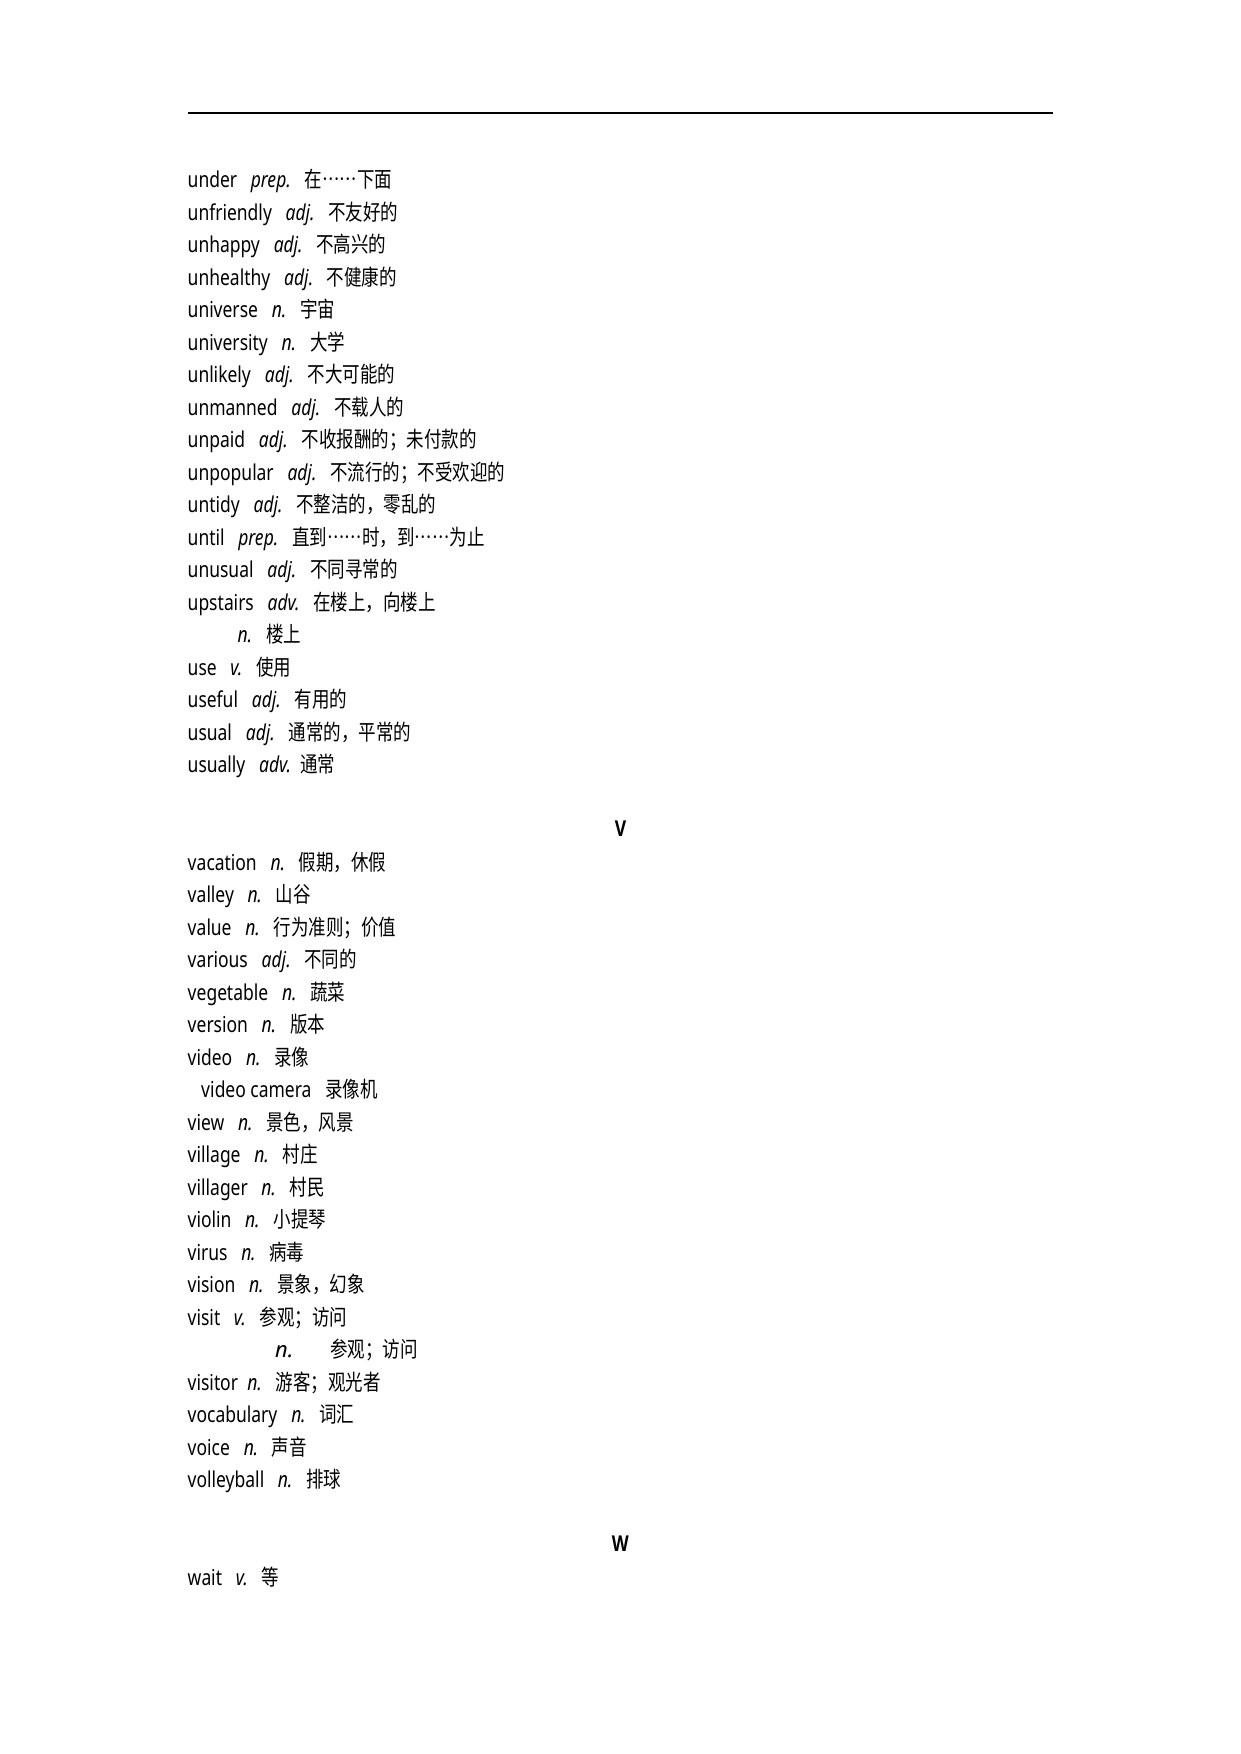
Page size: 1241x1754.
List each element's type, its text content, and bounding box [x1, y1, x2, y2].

list 参观；访问 [275, 1332, 1053, 1364]
text W [187, 1527, 1053, 1559]
text visit v. 参观；访问 [187, 1299, 1053, 1332]
text vegetable n. 蔬菜 [187, 974, 1053, 1007]
text unpopular adj. 不流行的；不受欢迎的 [187, 454, 1053, 487]
text vacation n. 假期，休假 [187, 844, 1053, 877]
text universe n. 宇宙 [187, 292, 1053, 324]
text usual adj. 通常的，平常的 [187, 714, 1053, 747]
text volleyball n. 排球 [187, 1462, 1053, 1494]
text unmanned adj. 不载人的 [187, 389, 1053, 422]
text video camera 录像机 [187, 1072, 1053, 1104]
text version n. 版本 [187, 1007, 1053, 1039]
text unlikely adj. 不大可能的 [187, 357, 1053, 389]
text voice n. 声音 [187, 1429, 1053, 1462]
text usually adv. 通常 [187, 747, 1053, 779]
text use v. 使用 [187, 649, 1053, 682]
text violin n. 小提琴 [187, 1202, 1053, 1234]
text video n. 录像 [187, 1039, 1053, 1072]
text n. 楼上 [187, 617, 1053, 649]
text valley n. 山谷 [187, 877, 1053, 909]
text upstairs adv. 在楼上，向楼上 [187, 584, 1053, 617]
text vocabulary n. 词汇 [187, 1397, 1053, 1429]
text unusual adj. 不同寻常的 [187, 552, 1053, 584]
text various adj. 不同的 [187, 942, 1053, 974]
text value n. 行为准则；价值 [187, 909, 1053, 942]
text V [187, 812, 1053, 844]
text view n. 景色，风景 [187, 1104, 1053, 1137]
text villager n. 村民 [187, 1169, 1053, 1202]
text unpaid adj. 不收报酬的；未付款的 [187, 422, 1053, 454]
text virus n. 病毒 [187, 1234, 1053, 1267]
text unfriendly adj. 不友好的 [187, 194, 1053, 227]
text untidy adj. 不整洁的，零乱的 [187, 487, 1053, 519]
text village n. 村庄 [187, 1137, 1053, 1169]
text unhealthy adj. 不健康的 [187, 259, 1053, 292]
text under prep. 在……下面 [187, 162, 1053, 194]
text wait v. 等 [187, 1559, 1053, 1592]
text university n. 大学 [187, 324, 1053, 357]
text vision n. 景象，幻象 [187, 1267, 1053, 1299]
text until prep. 直到……时，到……为止 [187, 519, 1053, 552]
text useful adj. 有用的 [187, 682, 1053, 714]
text visitor n. 游客；观光者 [187, 1364, 1053, 1397]
text unhappy adj. 不高兴的 [187, 227, 1053, 259]
